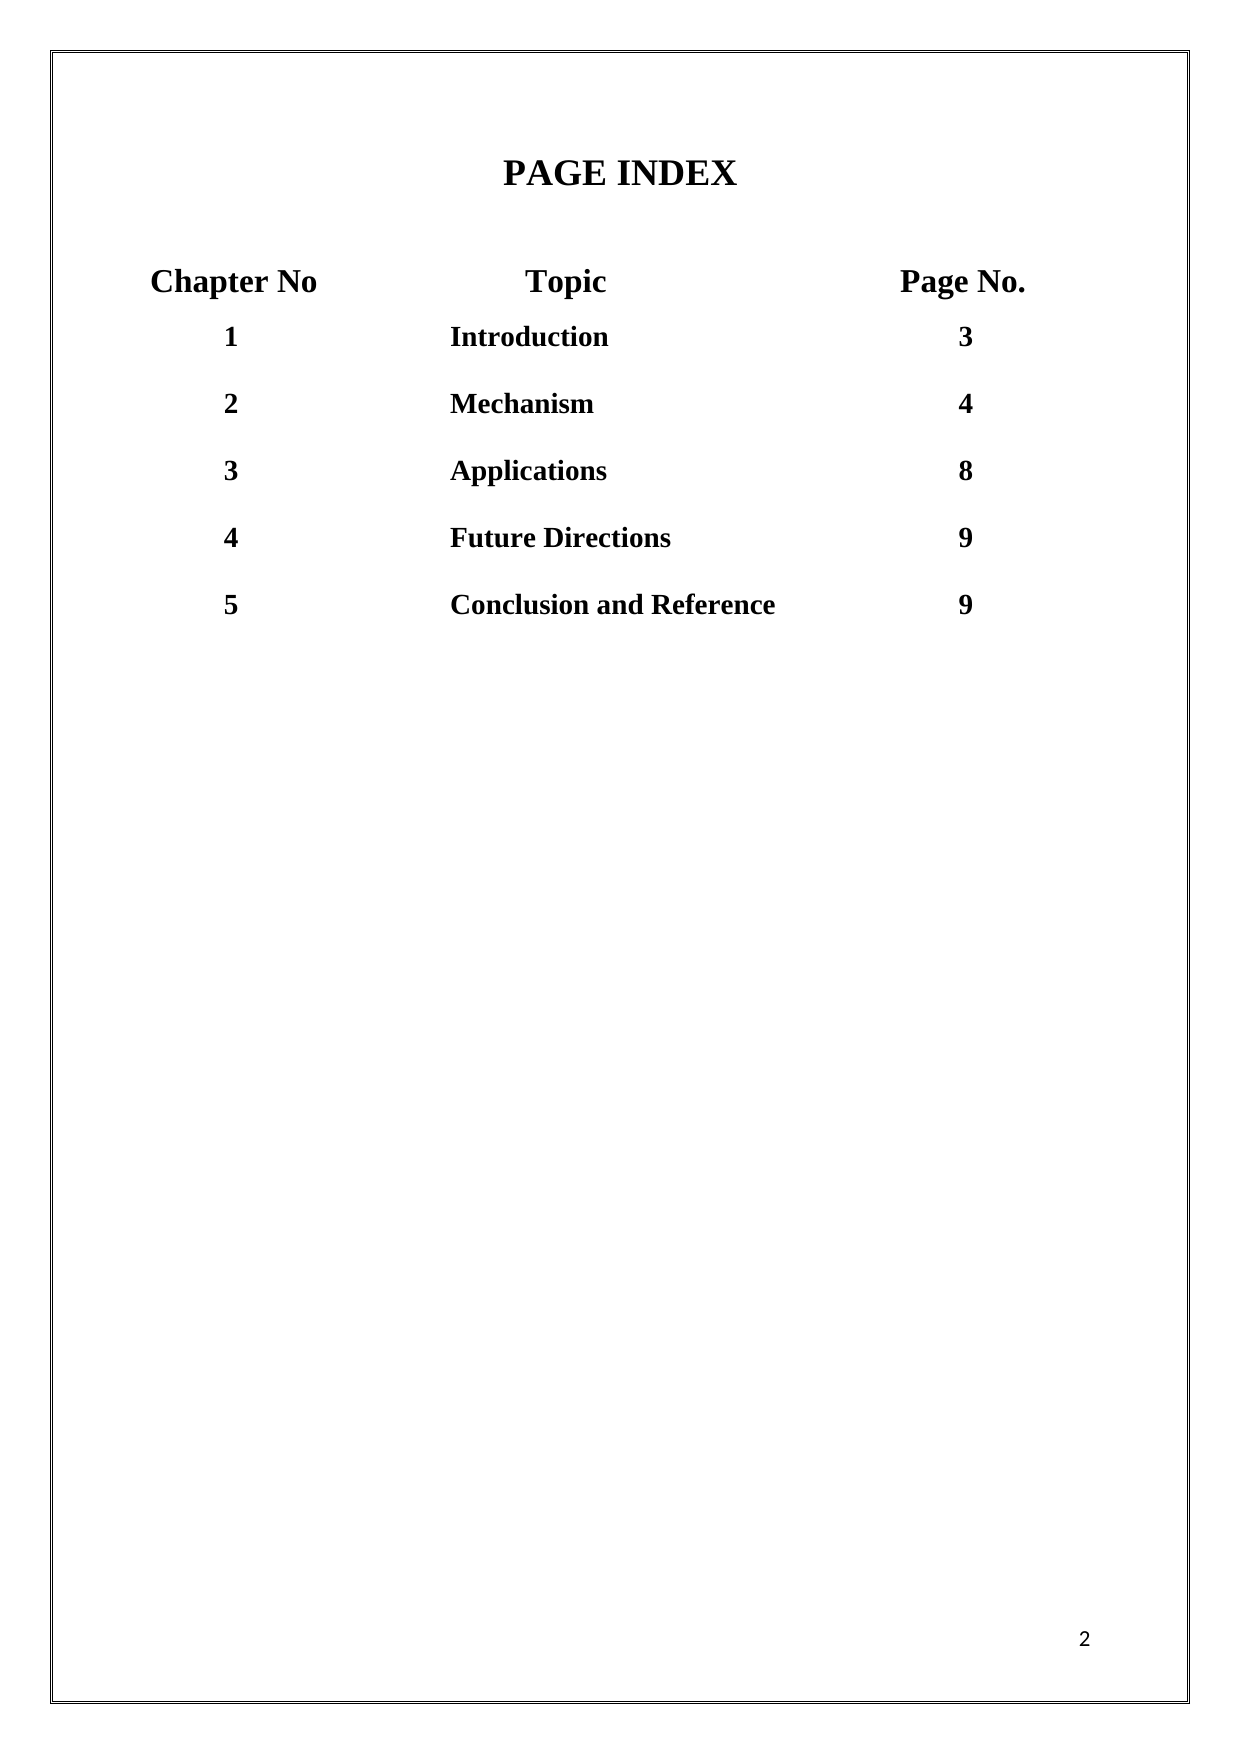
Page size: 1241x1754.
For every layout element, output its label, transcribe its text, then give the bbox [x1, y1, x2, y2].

text PAGE INDEX [150, 150, 1090, 193]
text 1 Introduction 3 [150, 319, 1090, 352]
text 2 Mechanism 4 [150, 386, 1090, 419]
text Chapter No Topic Page No. [150, 261, 1090, 299]
text 3 Applications 8 [150, 453, 1090, 486]
text 4 Future Directions 9 [150, 520, 1090, 553]
text 5 Conclusion and Reference 9 [150, 587, 1090, 620]
